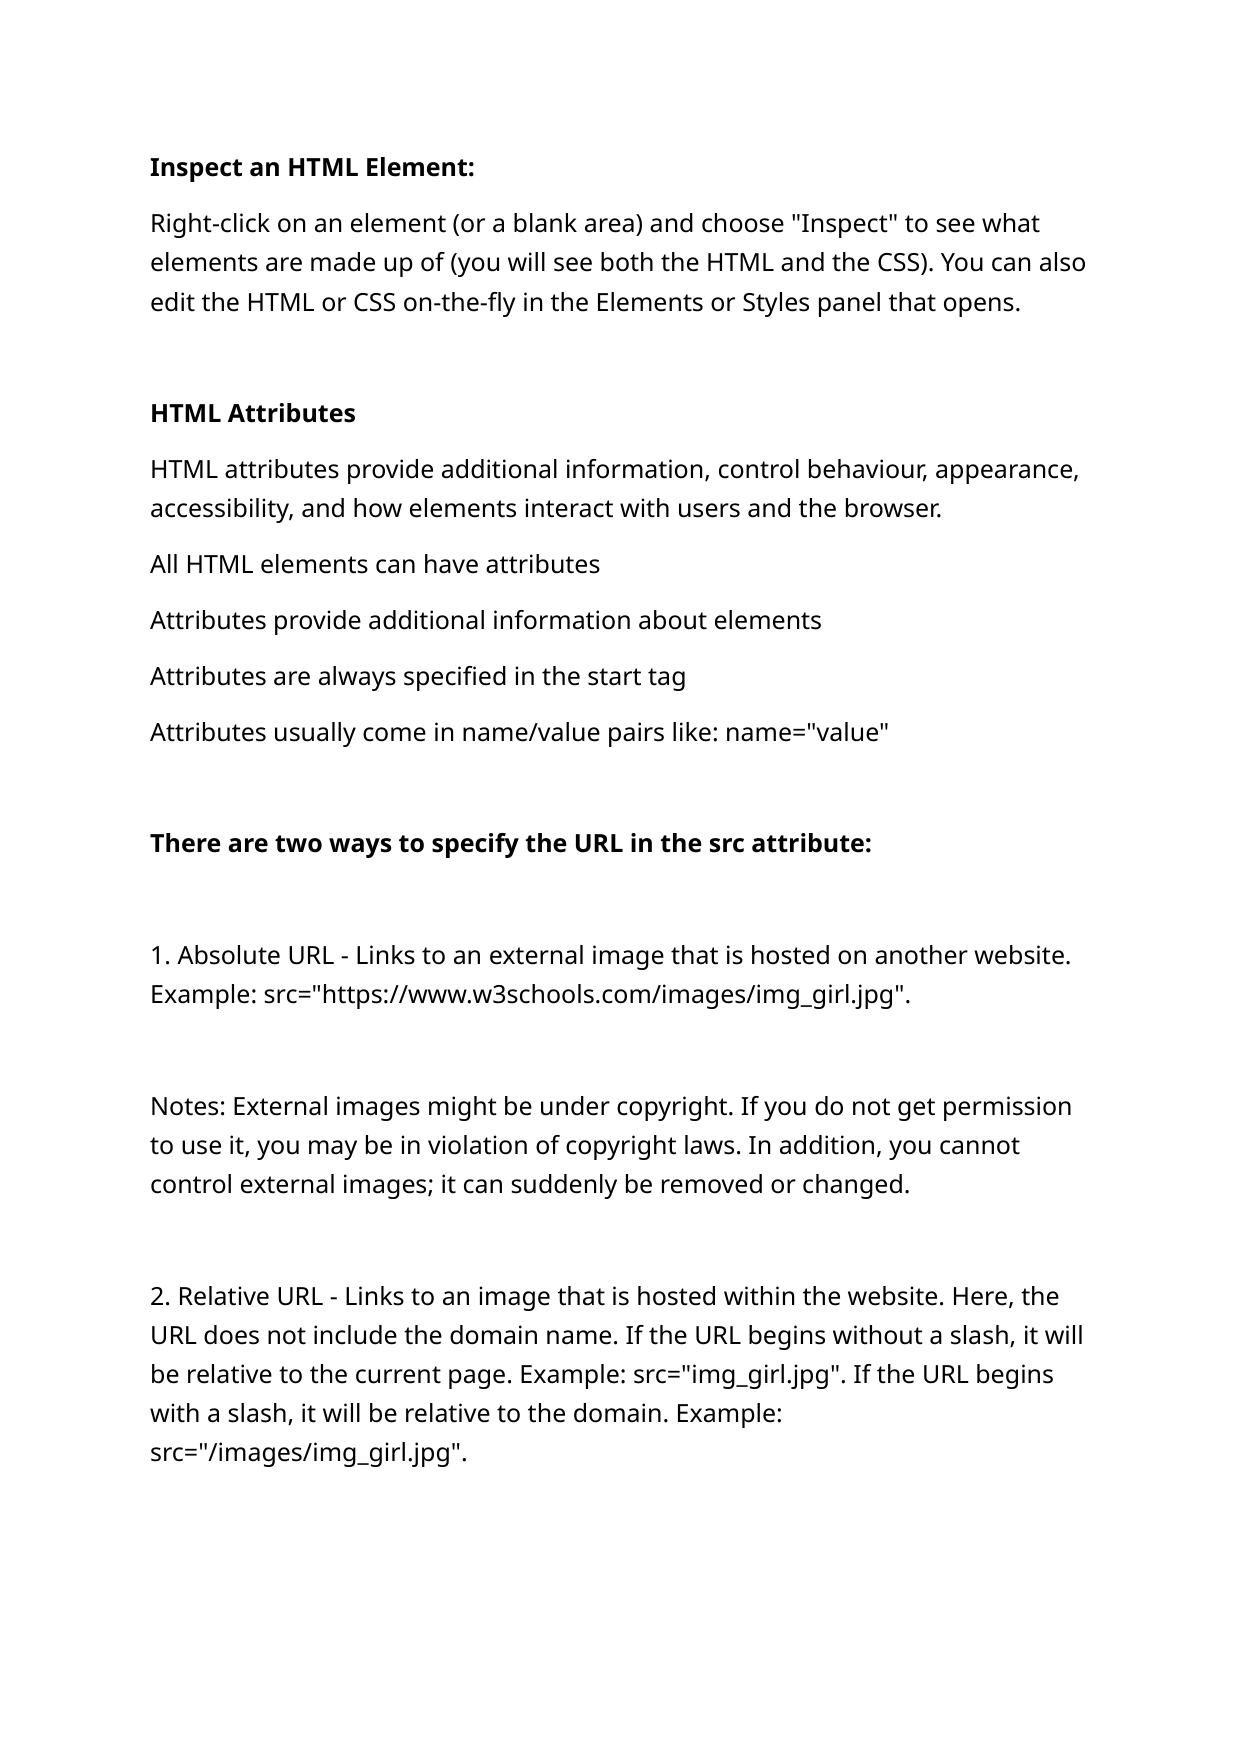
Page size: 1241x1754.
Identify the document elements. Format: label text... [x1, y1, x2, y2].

text Attributes are always specified in the start tag [150, 658, 1090, 692]
text Attributes provide additional information about elements [150, 602, 1090, 637]
text 1. Absolute URL - Links to an external image that is hosted on another website. Example: src="https://www.w3schools.com/images/img_girl.jpg". [150, 937, 1090, 1011]
text Attributes usually come in name/value pairs like: name="value" [150, 714, 1090, 748]
text All HTML elements can have attributes [150, 547, 1090, 581]
text Right-click on an element (or a blank area) and choose "Inspect" to see what elements are made up of (you will see both the HTML and the CSS). You can also edit the HTML or CSS on-the-fly in the Elements or Styles panel that opens. [150, 206, 1090, 318]
text HTML Attributes [150, 396, 1090, 430]
text HTML attributes provide additional information, control behaviour, appearance, accessibility, and how elements interact with users and the browser. [150, 452, 1090, 525]
text There are two ways to specify the URL in the src attribute: [150, 826, 1090, 860]
text Inspect an HTML Element: [150, 150, 1090, 184]
text Notes: External images might be under copyright. If you do not get permission to use it, you may be in violation of copyright laws. In addition, you cannot control external images; it can suddenly be removed or changed. [150, 1088, 1090, 1201]
text 2. Relative URL - Links to an image that is hosted within the website. Here, the URL does not include the domain name. If the URL begins without a slash, it will be relative to the current page. Example: src="img_girl.jpg". If the URL begins with a slash, it will be relative to the domain. Example: src="/images/img_girl.jpg". [150, 1278, 1090, 1469]
